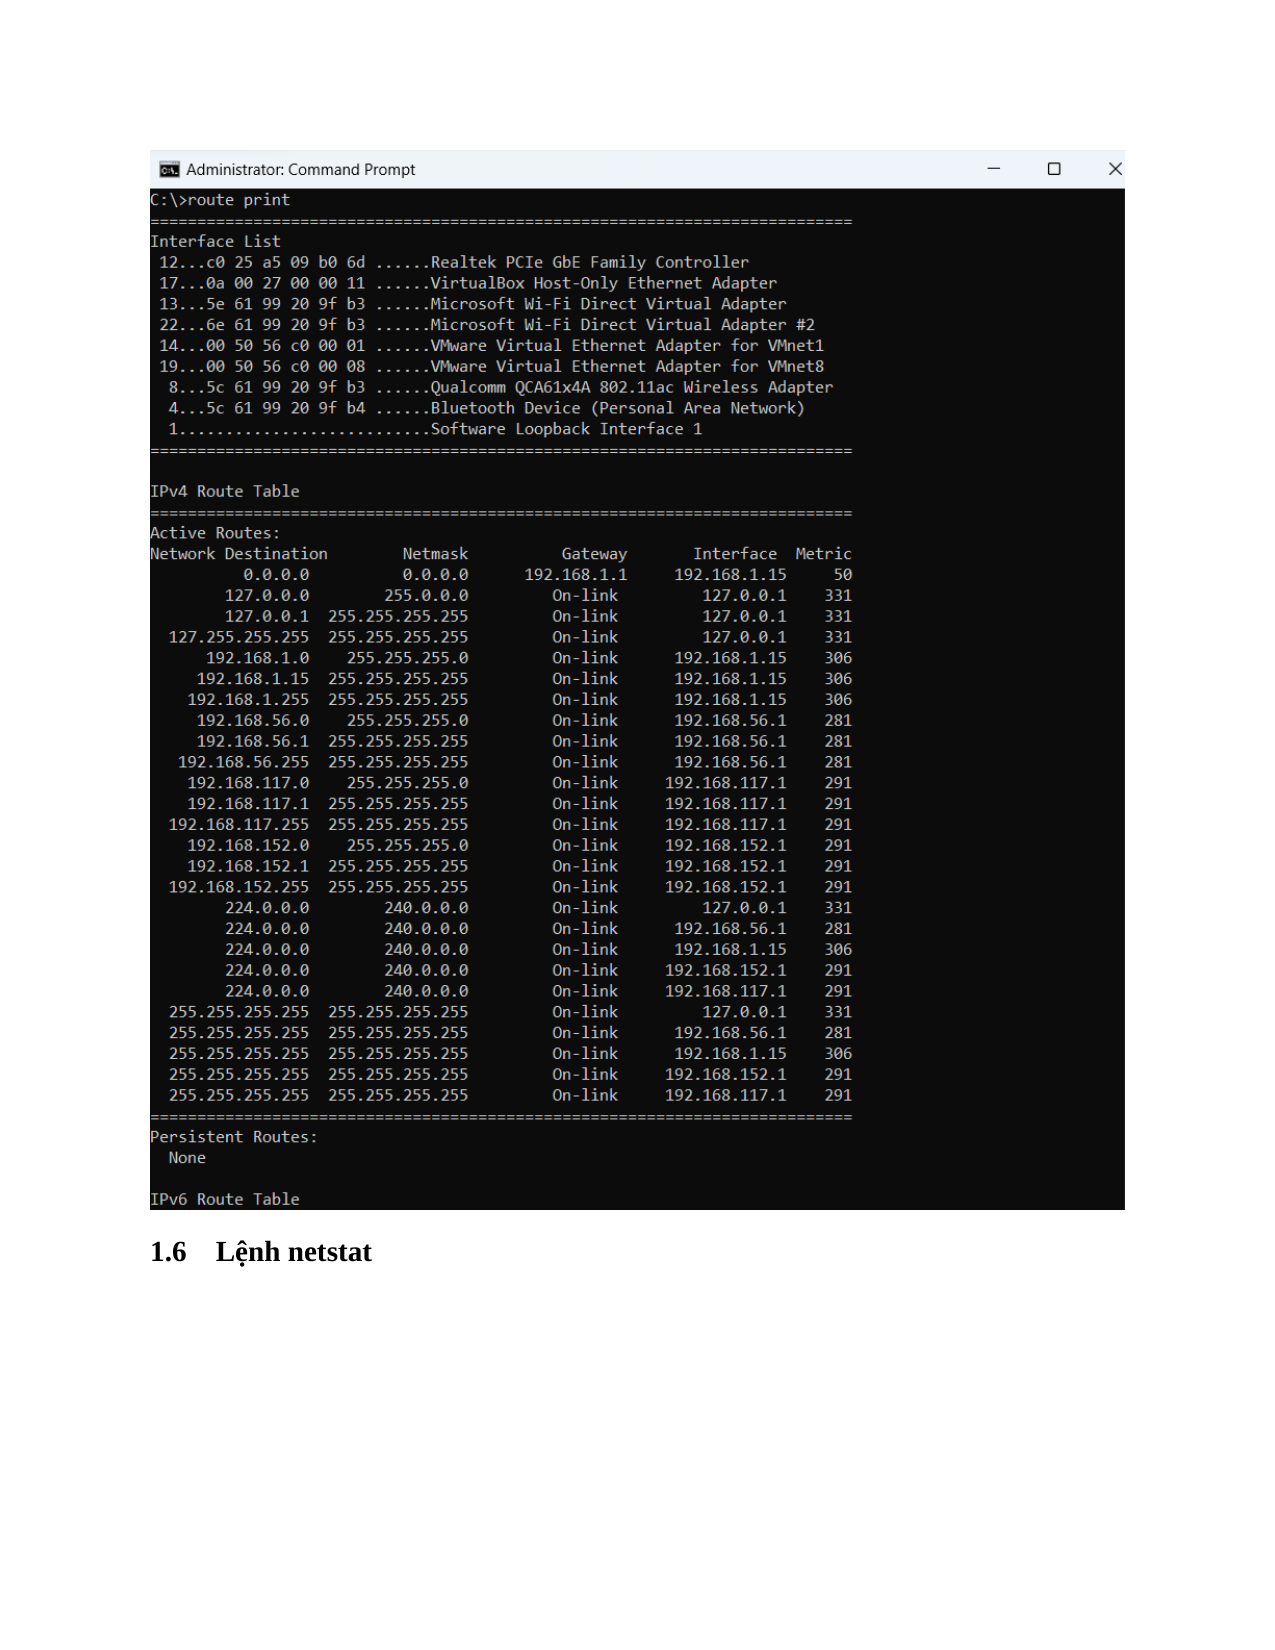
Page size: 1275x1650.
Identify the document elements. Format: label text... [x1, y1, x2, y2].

subtitle 1.6 Lệnh netstat [150, 1234, 1125, 1268]
picture [150, 150, 1125, 1210]
